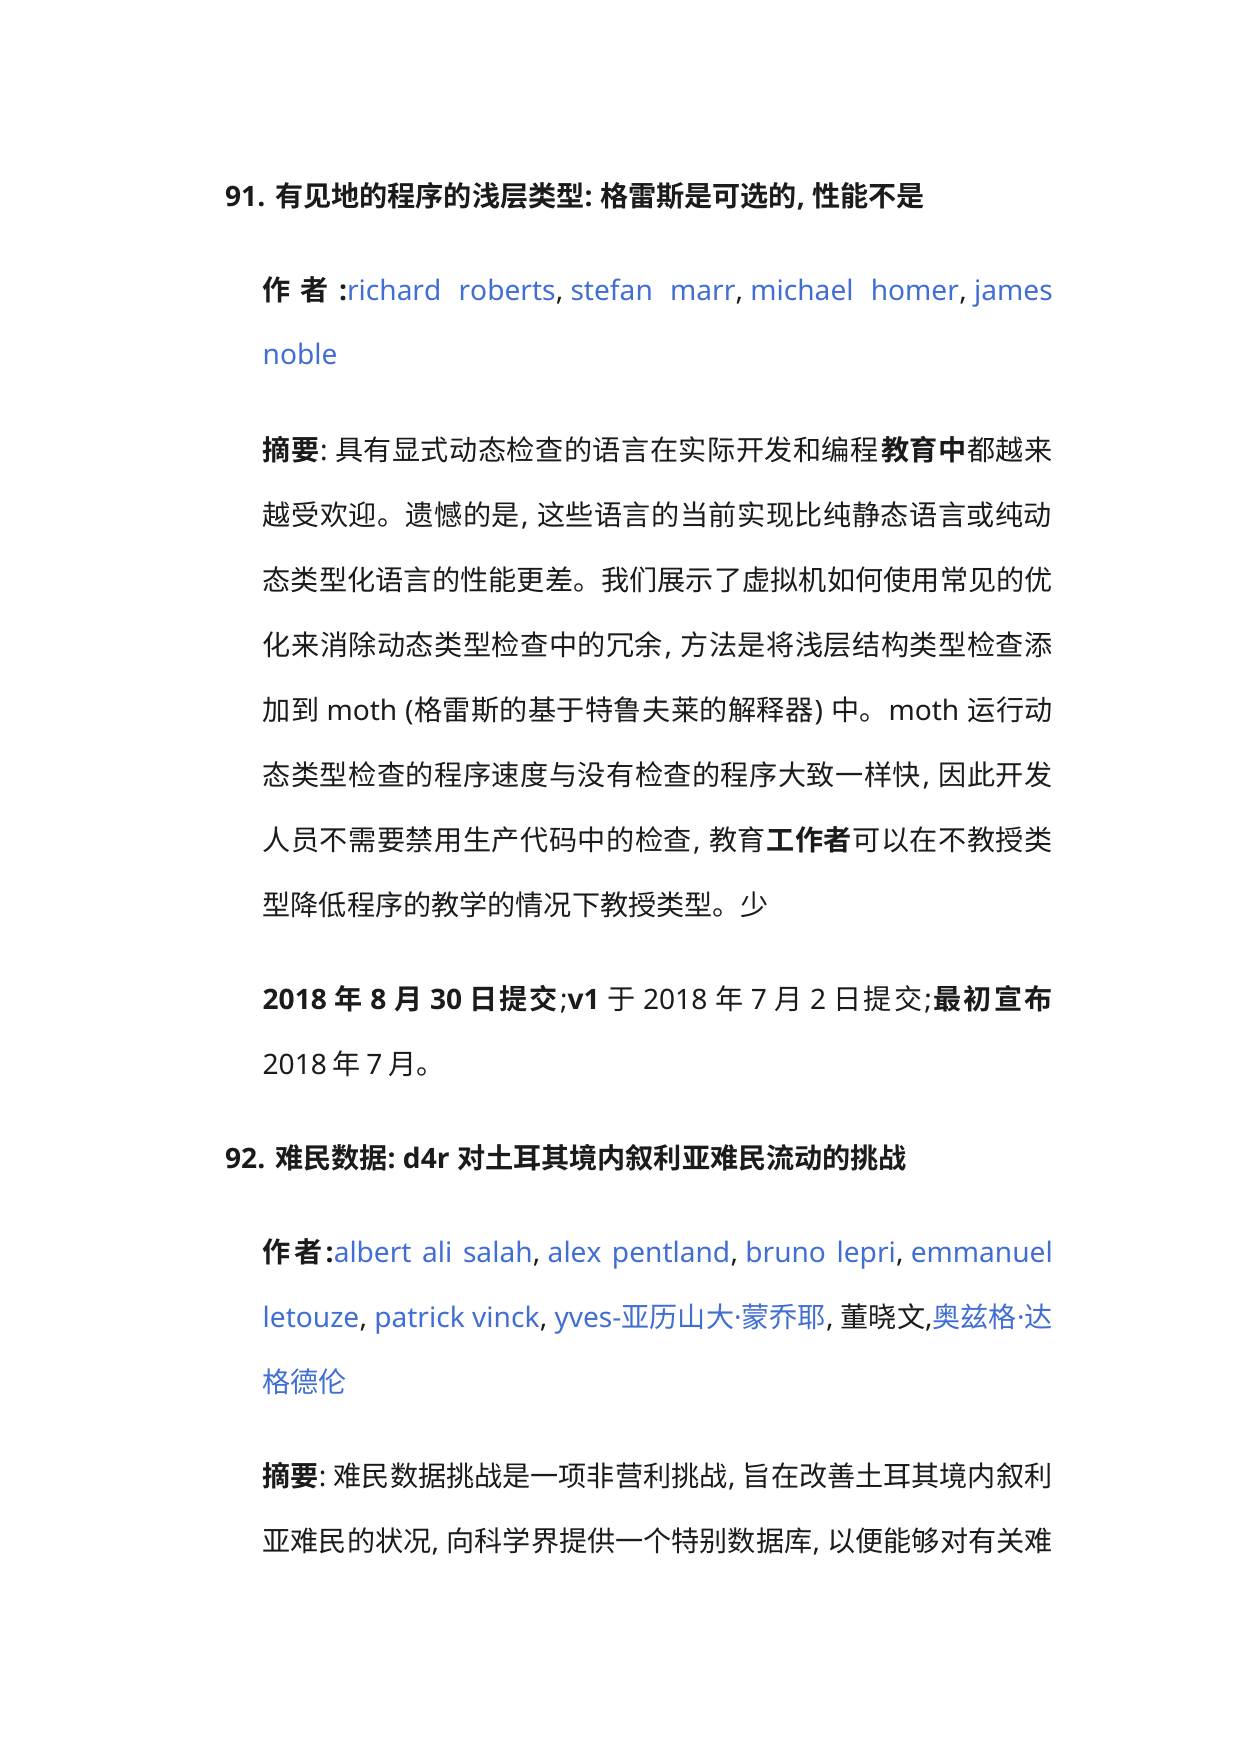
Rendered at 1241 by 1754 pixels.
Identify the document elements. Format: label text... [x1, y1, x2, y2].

text 作者:albert ali salah, alex pentland, bruno lepri, emmanuel letouze, patrick vinck, yves-亚历山大·蒙乔耶, 董晓文,奥兹格·达格德伦 [262, 1218, 1053, 1413]
list 难民数据: d4r 对土耳其境内叙利亚难民流动的挑战 [225, 1124, 1053, 1189]
text 摘要: 具有显式动态检查的语言在实际开发和编程教育中都越来越受欢迎。遗憾的是, 这些语言的当前实现比纯静态语言或纯动态类型化语言的性能更差。我们展示了虚拟机如何使用常见的优化来消除动态类型检查中的冗余, 方法是将浅层结构类型检查添加到 moth (格雷斯的基于特鲁夫莱的解释器) 中。moth 运行动态类型检查的程序速度与没有检查的程序大致一样快, 因此开发人员不需要禁用生产代码中的检查, 教育工作者可以在不教授类型降低程序的教学的情况下教授类型。少 [262, 415, 1053, 935]
list 有见地的程序的浅层类型: 格雷斯是可选的, 性能不是 [225, 162, 1053, 227]
text 作者:richard roberts, stefan marr, michael homer, james noble [262, 256, 1053, 386]
text 2018年8月30日提交;v1于2018年7月2日提交;最初宣布2018年7月。 [262, 964, 1053, 1094]
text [262, 1442, 1053, 1572]
